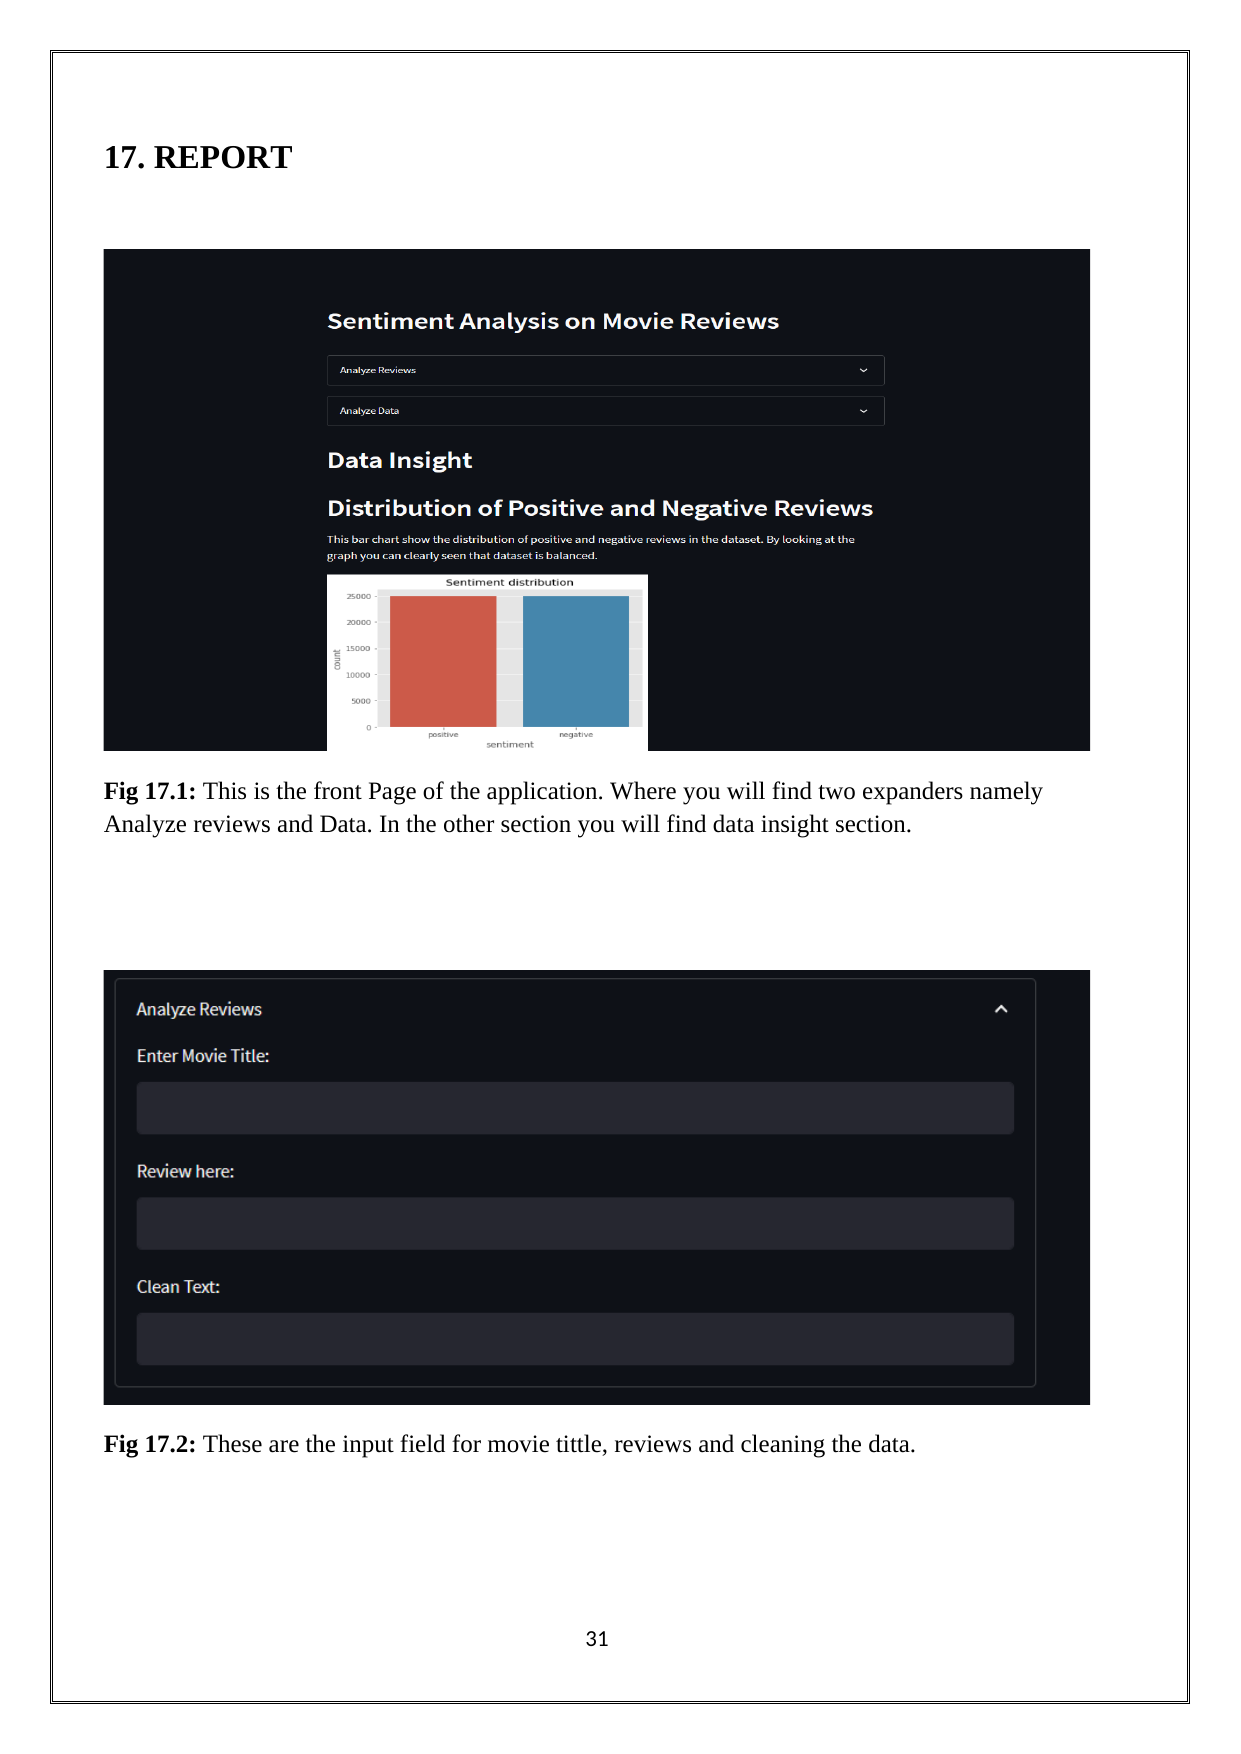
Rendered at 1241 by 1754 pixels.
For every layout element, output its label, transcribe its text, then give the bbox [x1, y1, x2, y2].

text 17. REPORT [103, 137, 1090, 175]
text Fig 17.1: This is the front Page of the application. Where you will find two expanders namely Analyze reviews and Data. In the other section you will find data insight section. [103, 776, 1090, 838]
picture [103, 249, 1091, 751]
picture [103, 970, 1091, 1405]
text Fig 17.2: These are the input field for movie tittle, reviews and cleaning the data. [103, 1429, 1090, 1458]
